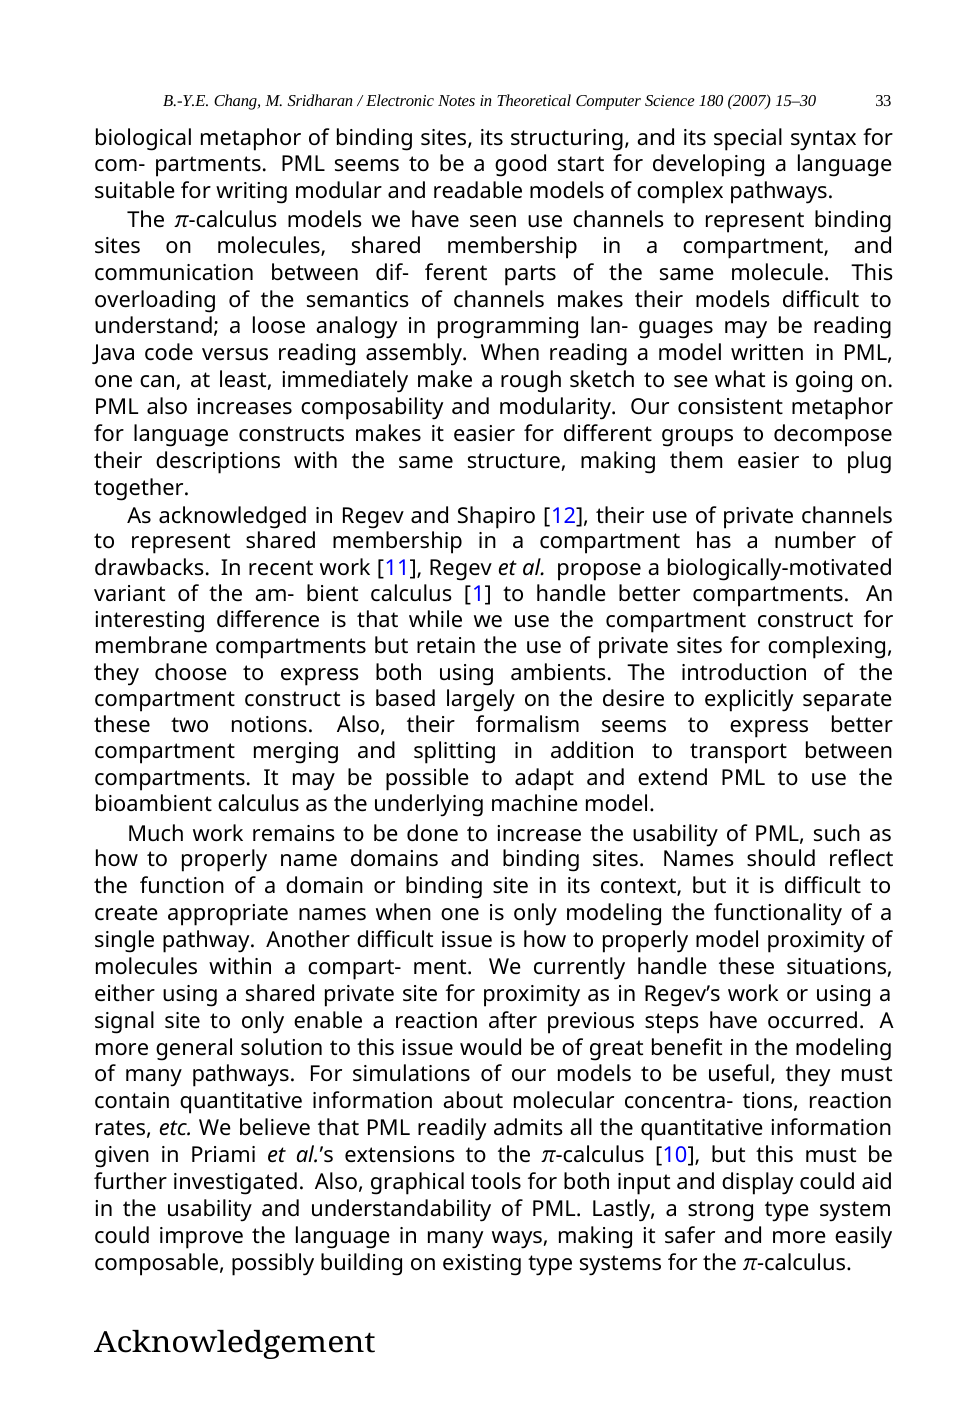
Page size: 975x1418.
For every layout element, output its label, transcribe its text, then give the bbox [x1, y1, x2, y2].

text The π-calculus models we have seen use channels to represent binding sites on molecules, shared membership in a compartment, and communication between dif- ferent parts of the same molecule. This overloading of the semantics of channels makes their models difficult to understand; a loose analogy in programming lan- guages may be reading Java code versus reading assembly. When reading a model written in PML, one can, at least, immediately make a rough sketch to see what is going on. PML also increases composability and modularity. Our consistent metaphor for language constructs makes it easier for different groups to decompose their descriptions with the same structure, making them easier to plug together. [94, 206, 893, 502]
text biological metaphor of binding sites, its structuring, and its special syntax for com- partments. PML seems to be a good start for developing a language suitable for writing modular and readable models of complex pathways. [94, 124, 893, 204]
text Much work remains to be done to increase the usability of PML, such as how to properly name domains and binding sites. Names should reflect the function of a domain or binding site in its context, but it is difficult to create appropriate names when one is only modeling the functionality of a single pathway. Another difficult issue is how to properly model proximity of molecules within a compart- ment. We currently handle these situations, either using a shared private site for proximity as in Regev’s work or using a signal site to only enable a reaction after previous steps have occurred. A more general solution to this issue would be of great benefit in the modeling of many pathways. For simulations of our models to be useful, they must contain quantitative information about molecular concentra- tions, reaction rates, etc. We believe that PML readily admits all the quantitative information given in Priami et al.’s extensions to the π-calculus [10], but this must be further investigated. Also, graphical tools for both input and display could aid in the usability and understandability of PML. Lastly, a strong type system could improve the language in many ways, making it safer and more easily composable, possibly building on existing type systems for the π-calculus. [94, 819, 893, 1276]
text As acknowledged in Regev and Shapiro [12], their use of private channels to represent shared membership in a compartment has a number of drawbacks. In recent work [11], Regev et al. propose a biologically-motivated variant of the am- bient calculus [1] to handle better compartments. An interesting difference is that while we use the compartment construct for membrane compartments but retain the use of private sites for complexing, they choose to express both using ambients. The introduction of the compartment construct is based largely on the desire to explicitly separate these two notions. Also, their formalism seems to express better compartment merging and splitting in addition to transport between compartments. It may be possible to adapt and extend PML to use the bioambient calculus as the underlying machine model. [94, 503, 893, 818]
subtitle Acknowledgement [94, 1322, 904, 1361]
